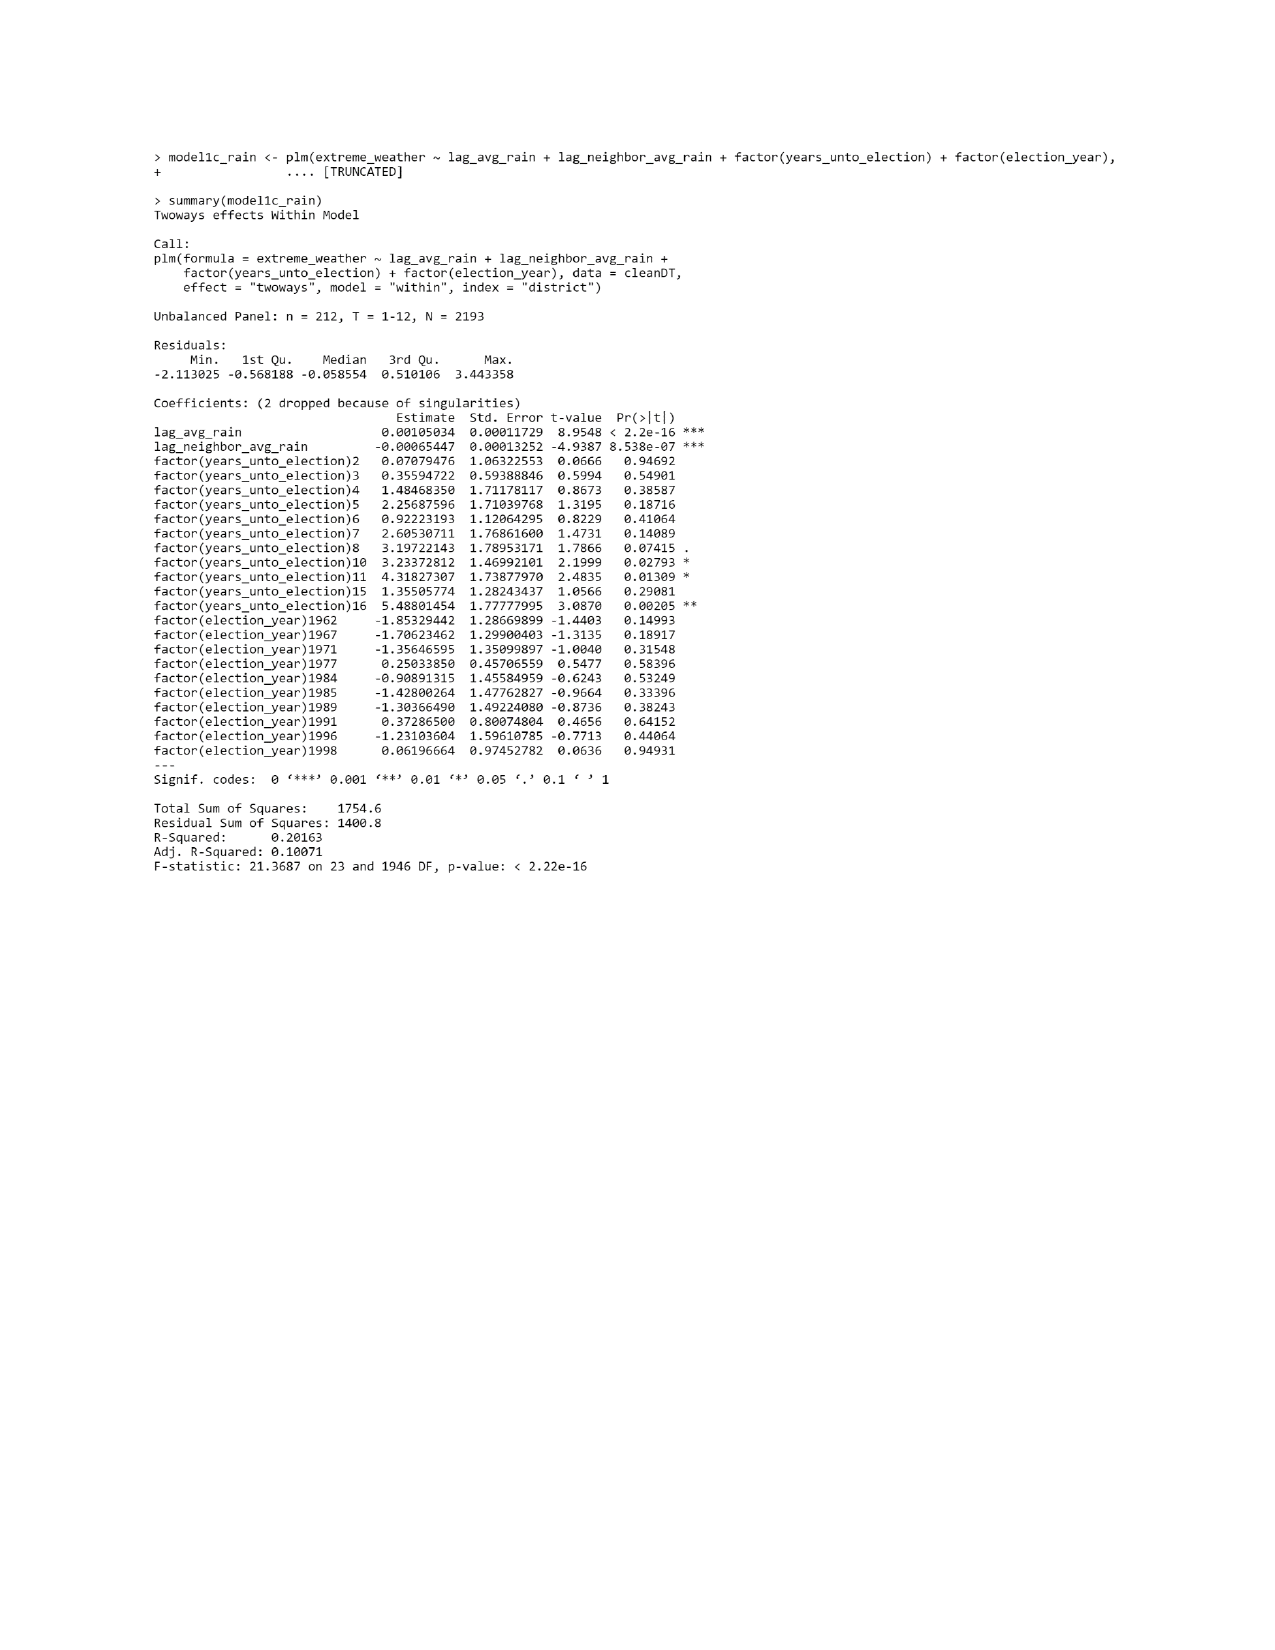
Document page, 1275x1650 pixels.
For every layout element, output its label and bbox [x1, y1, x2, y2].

picture [150, 150, 1124, 877]
